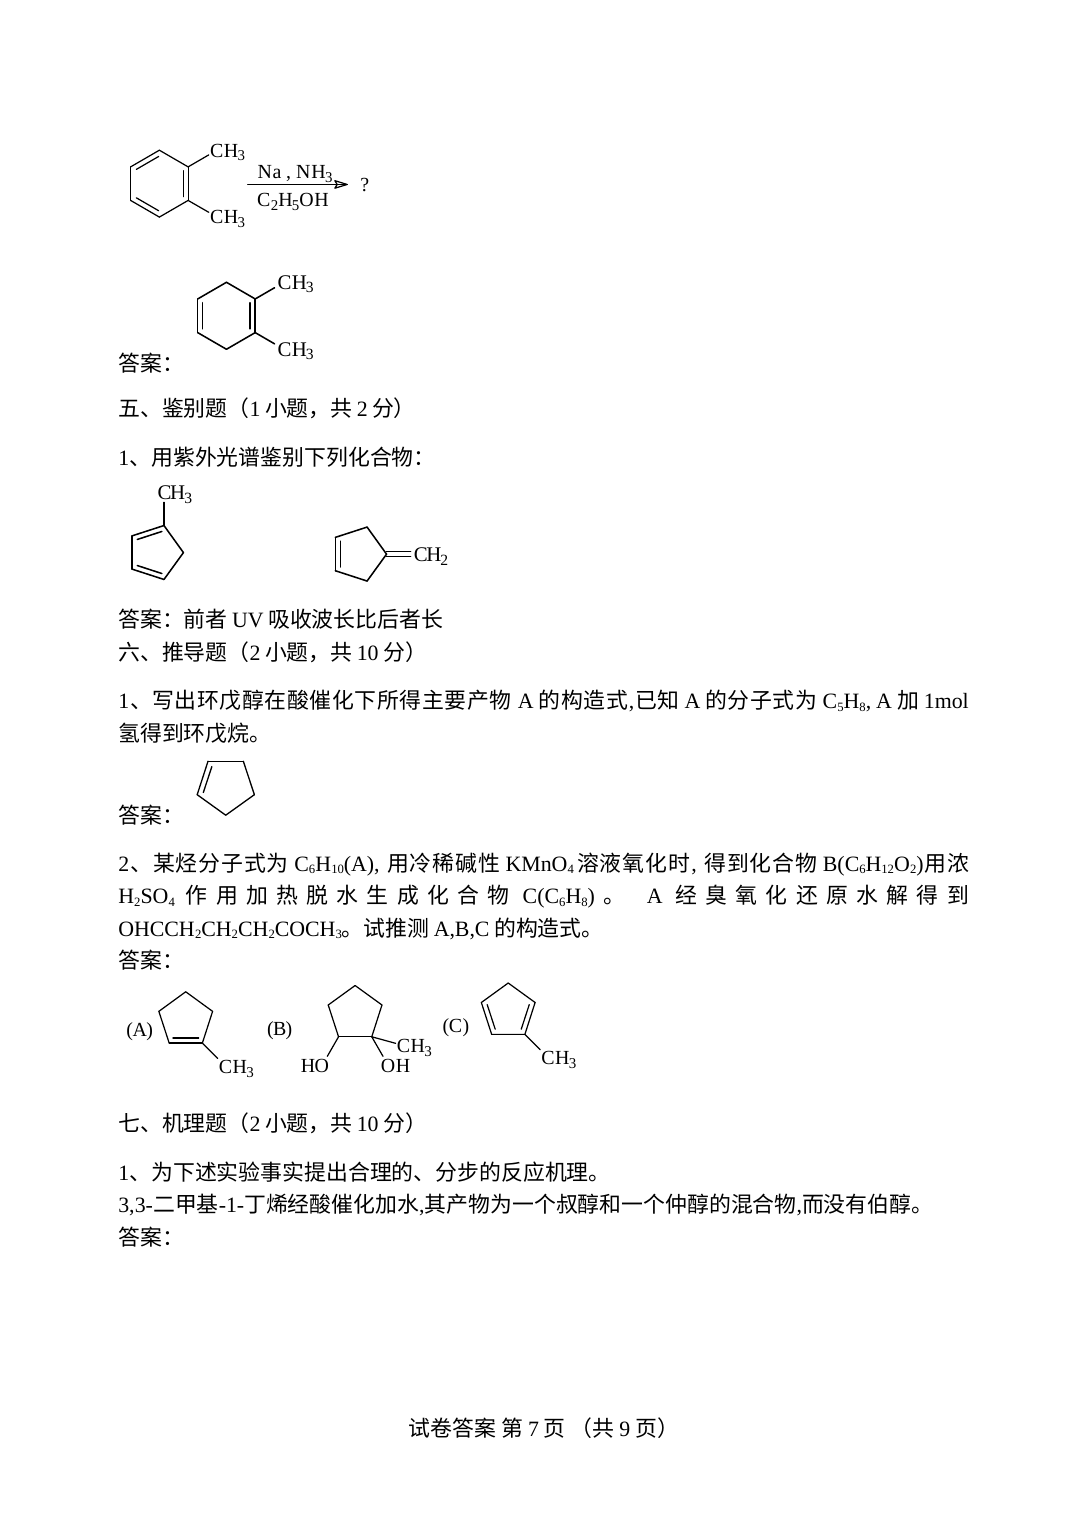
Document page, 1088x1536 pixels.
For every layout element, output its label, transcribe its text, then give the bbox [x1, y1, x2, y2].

text 3,3-二甲基-1-丁烯经酸催化加水,其产物为一个叔醇和一个仲醇的混合物,而没有伯醇。 [118, 1187, 969, 1219]
text 五、鉴别题（1小题，共2分） [118, 391, 969, 423]
text 六、推导题（2小题，共10分） [118, 634, 969, 667]
text 答案： [118, 261, 969, 391]
text 答案： [118, 748, 969, 846]
text 答案：前者UV吸收波长比后者长 [118, 602, 969, 634]
text 2、某烃分子式为C6H10(A), 用冷稀碱性KMnO4溶液氧化时, 得到化合物B(C6H12O2)用浓H2SO4作用加热脱水生成化合物C(C6H8)。 A经臭氧化还原水解得到OHCCH2CH2CH2COCH3。试推测A,B,C的构造式。 [118, 846, 969, 943]
text 答案： [118, 943, 969, 976]
text 七、机理题（2小题，共10分） [118, 1106, 969, 1138]
text 1、写出环戊醇在酸催化下所得主要产物A的构造式,已知A的分子式为C5H8, A加1mol氢得到环戊烷。 [118, 683, 969, 748]
text 1、用紫外光谱鉴别下列化合物： [118, 439, 969, 472]
text 1、为下述实验事实提出合理的、分步的反应机理。 [118, 1154, 969, 1187]
text 答案： [118, 1219, 969, 1252]
